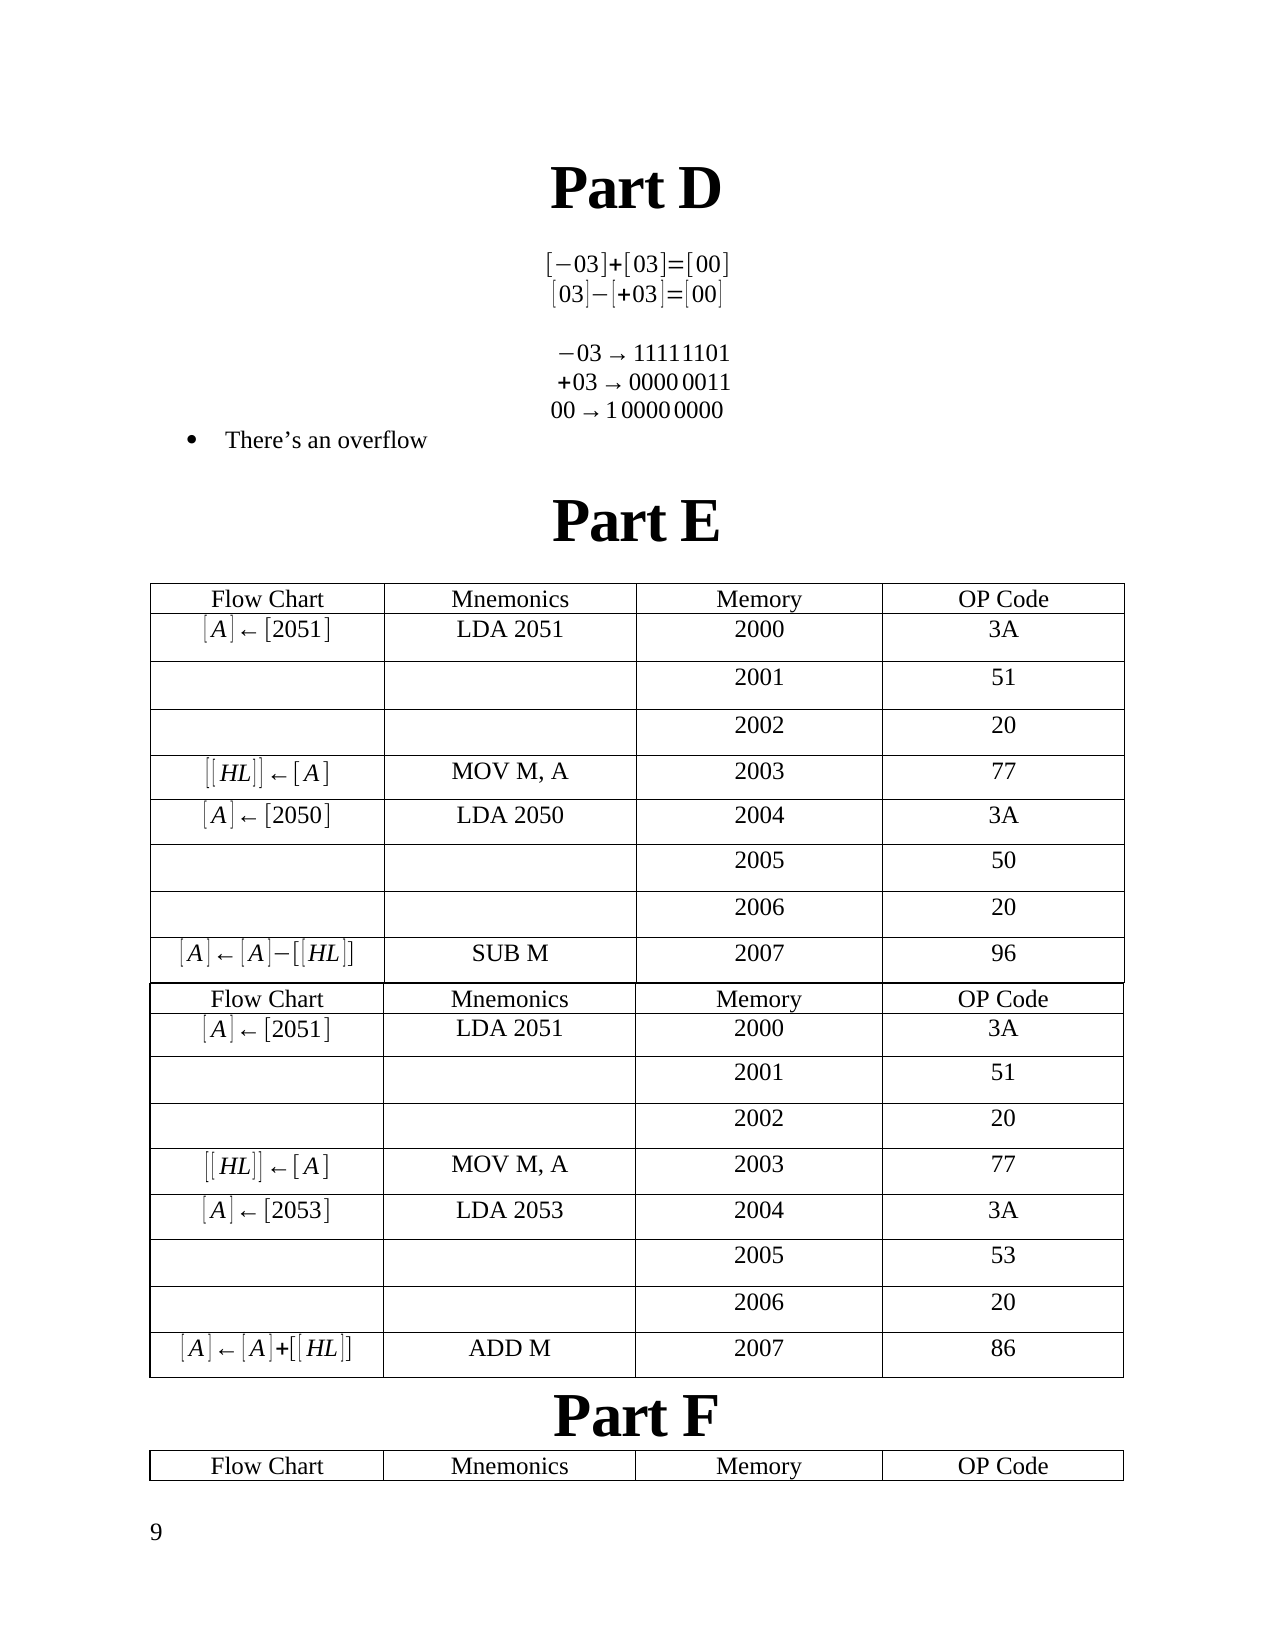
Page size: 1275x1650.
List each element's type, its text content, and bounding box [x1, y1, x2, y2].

table_cell [151, 1240, 383, 1286]
table_cell 2007 [637, 938, 882, 982]
table_cell LDA 2053 [384, 1195, 635, 1239]
table_cell 20 [883, 892, 1124, 937]
table_cell MOV M, A [384, 1149, 635, 1194]
table_cell [385, 845, 636, 891]
table_cell 2000 [637, 614, 882, 661]
table_header Mnemonics [384, 1451, 635, 1480]
table_header Mnemonics [385, 584, 636, 613]
table_cell MOV M, A [385, 756, 636, 799]
table_cell 3A [883, 614, 1124, 661]
table_header Memory [636, 1451, 882, 1480]
table_cell 2006 [637, 892, 882, 937]
table_cell [151, 1149, 383, 1194]
table_cell [384, 1057, 635, 1102]
table_cell [151, 845, 384, 891]
table_cell 77 [883, 756, 1124, 799]
table_cell [151, 1014, 383, 1056]
table_header Flow Chart [151, 1451, 383, 1480]
table_cell 2005 [636, 1240, 882, 1286]
table_cell 3A [883, 800, 1124, 844]
table_cell 20 [883, 1287, 1123, 1332]
table_cell [151, 1195, 383, 1239]
title Part F [150, 1378, 1125, 1450]
table_cell [151, 800, 384, 844]
table_cell ADD M [384, 1333, 635, 1377]
table_cell 2001 [636, 1057, 882, 1102]
table_cell [385, 892, 636, 937]
table_cell 2006 [636, 1287, 882, 1332]
title Part D [150, 150, 1125, 222]
table_header Memory [636, 984, 882, 1012]
table_cell [151, 710, 384, 755]
table_cell 20 [883, 1104, 1123, 1148]
table_header Flow Chart [151, 984, 383, 1012]
table_cell [151, 756, 384, 799]
table_cell 3A [883, 1195, 1123, 1239]
table_cell 96 [883, 938, 1124, 982]
table_cell 53 [883, 1240, 1123, 1286]
table_cell 77 [883, 1149, 1123, 1194]
table_cell LDA 2051 [384, 1014, 635, 1056]
table_cell 2001 [637, 662, 882, 709]
table_cell [384, 1240, 635, 1286]
table_cell SUB M [385, 938, 636, 982]
table_cell [151, 892, 384, 937]
table_header Mnemonics [384, 984, 635, 1012]
table_cell [384, 1104, 635, 1148]
table_header OP Code [883, 1451, 1123, 1480]
table_cell [385, 662, 636, 709]
table_header Memory [637, 584, 882, 613]
table_cell 2003 [637, 756, 882, 799]
table_cell 2000 [636, 1014, 882, 1056]
table_cell [151, 1104, 383, 1148]
table_cell [151, 1057, 383, 1102]
table_cell [151, 1287, 383, 1332]
table_cell 20 [883, 710, 1124, 755]
table_cell 2005 [637, 845, 882, 891]
table_header OP Code [883, 584, 1124, 613]
table_cell LDA 2051 [385, 614, 636, 661]
table_header OP Code [883, 984, 1123, 1012]
table_cell 2003 [636, 1149, 882, 1194]
table_cell [385, 710, 636, 755]
table_cell [151, 662, 384, 709]
table_cell 3A [883, 1014, 1123, 1056]
table_cell 50 [883, 845, 1124, 891]
table_cell [151, 614, 384, 661]
table_cell [151, 938, 384, 982]
table_cell LDA 2050 [385, 800, 636, 844]
table_cell 86 [883, 1333, 1123, 1377]
table_header Flow Chart [151, 584, 384, 613]
table_cell 2004 [636, 1195, 882, 1239]
list There’s an overflow [187, 425, 1125, 454]
title Part E [150, 482, 1125, 554]
table_cell 51 [883, 662, 1124, 709]
table_cell 2007 [636, 1333, 882, 1377]
table_cell [151, 1333, 383, 1377]
table_cell 2002 [637, 710, 882, 755]
table_cell 2002 [636, 1104, 882, 1148]
table_cell [384, 1287, 635, 1332]
table_cell 2004 [637, 800, 882, 844]
table_cell 51 [883, 1057, 1123, 1102]
